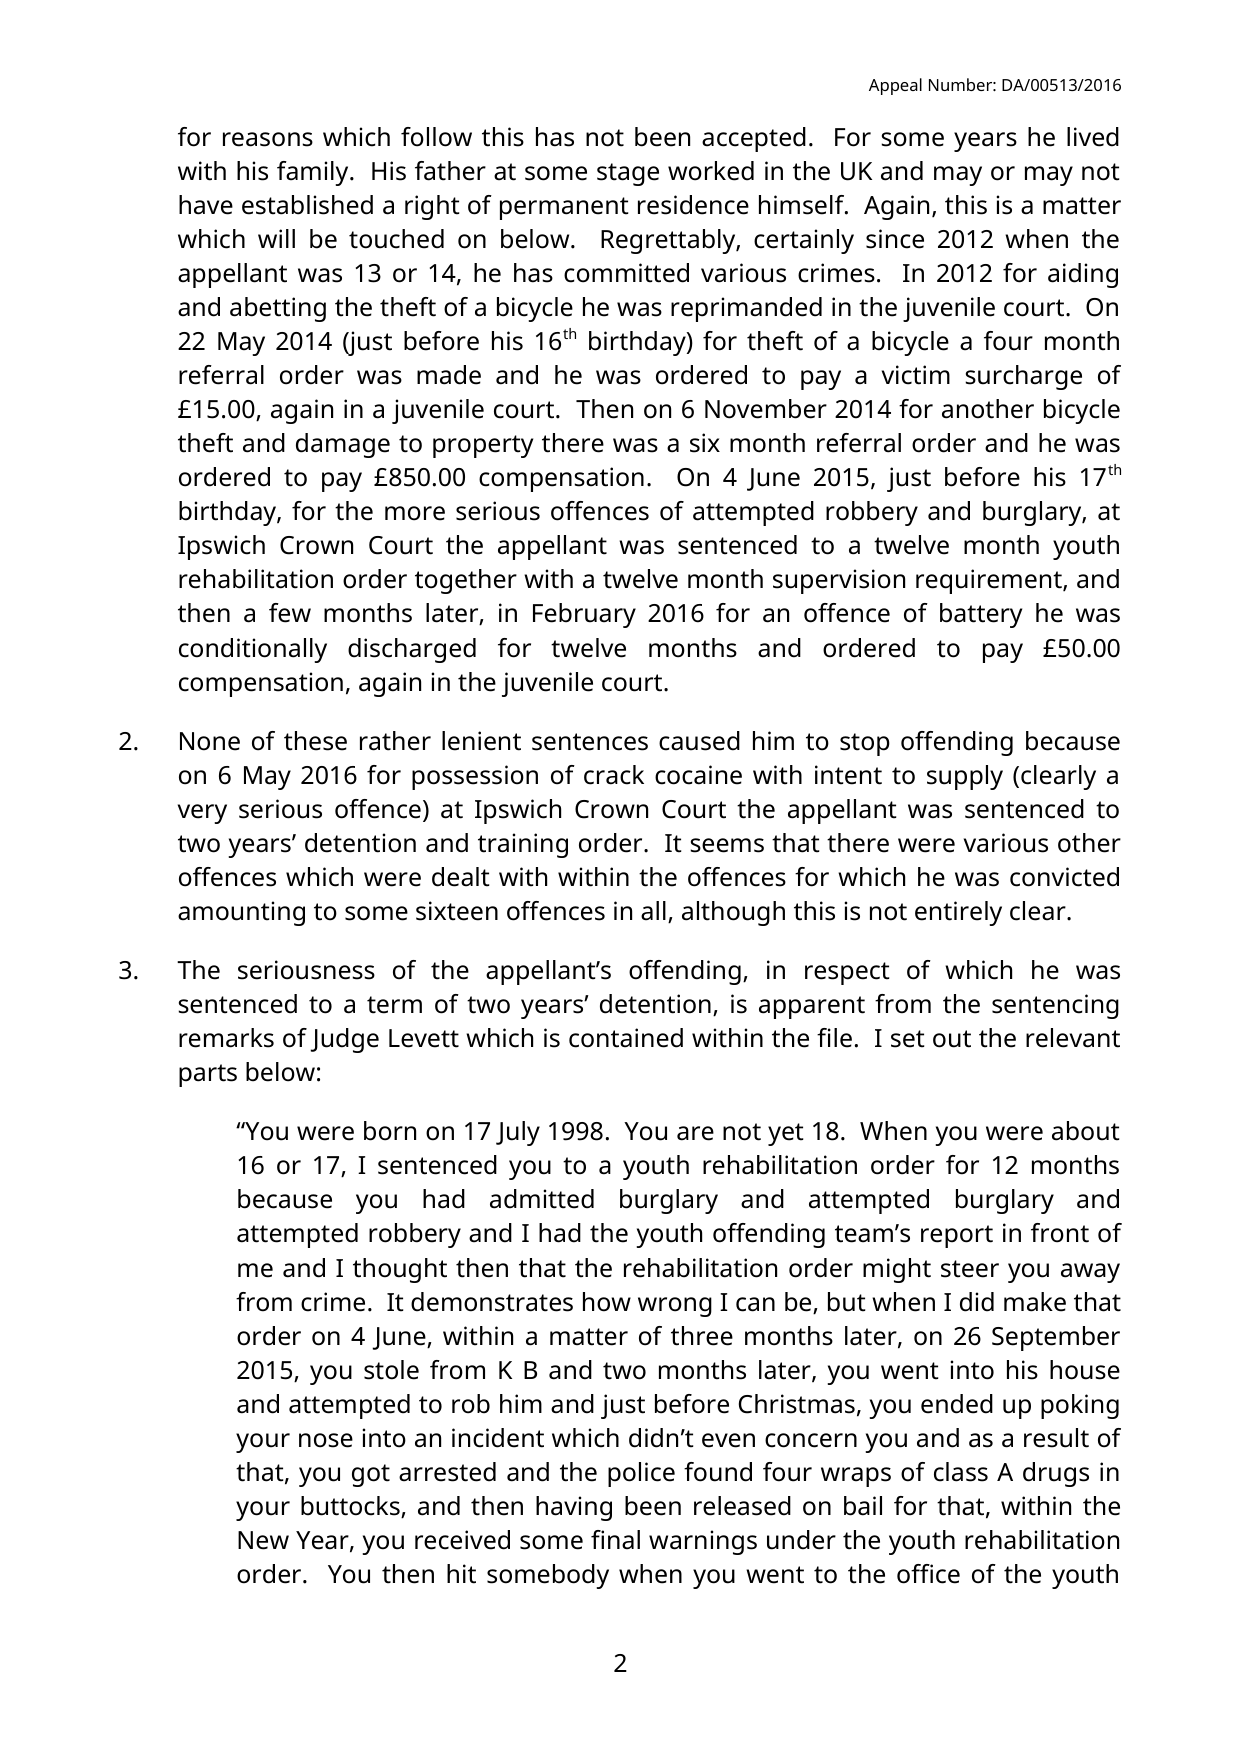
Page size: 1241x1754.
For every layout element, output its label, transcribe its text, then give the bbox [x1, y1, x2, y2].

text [236, 1114, 1122, 1591]
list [118, 119, 1122, 698]
list None of these rather lenient sentences caused him to stop offending because on 6 May 2016 for possession of crack cocaine with intent to supply (clearly a very serious offence) at the appellant was sentenced to two years’ detention and training order. It seems that there were various other offences which were dealt with within the offences for which he was convicted amounting to some sixteen offences in all, although this is not entirely clear. [118, 723, 1122, 928]
list The seriousness of the appellant’s offending, in respect of which he was sentenced to a term of two years’ detention, is apparent from the sentencing remarks of Judge Levett which is contained within the file. I set out the relevant parts below: [118, 953, 1122, 1089]
